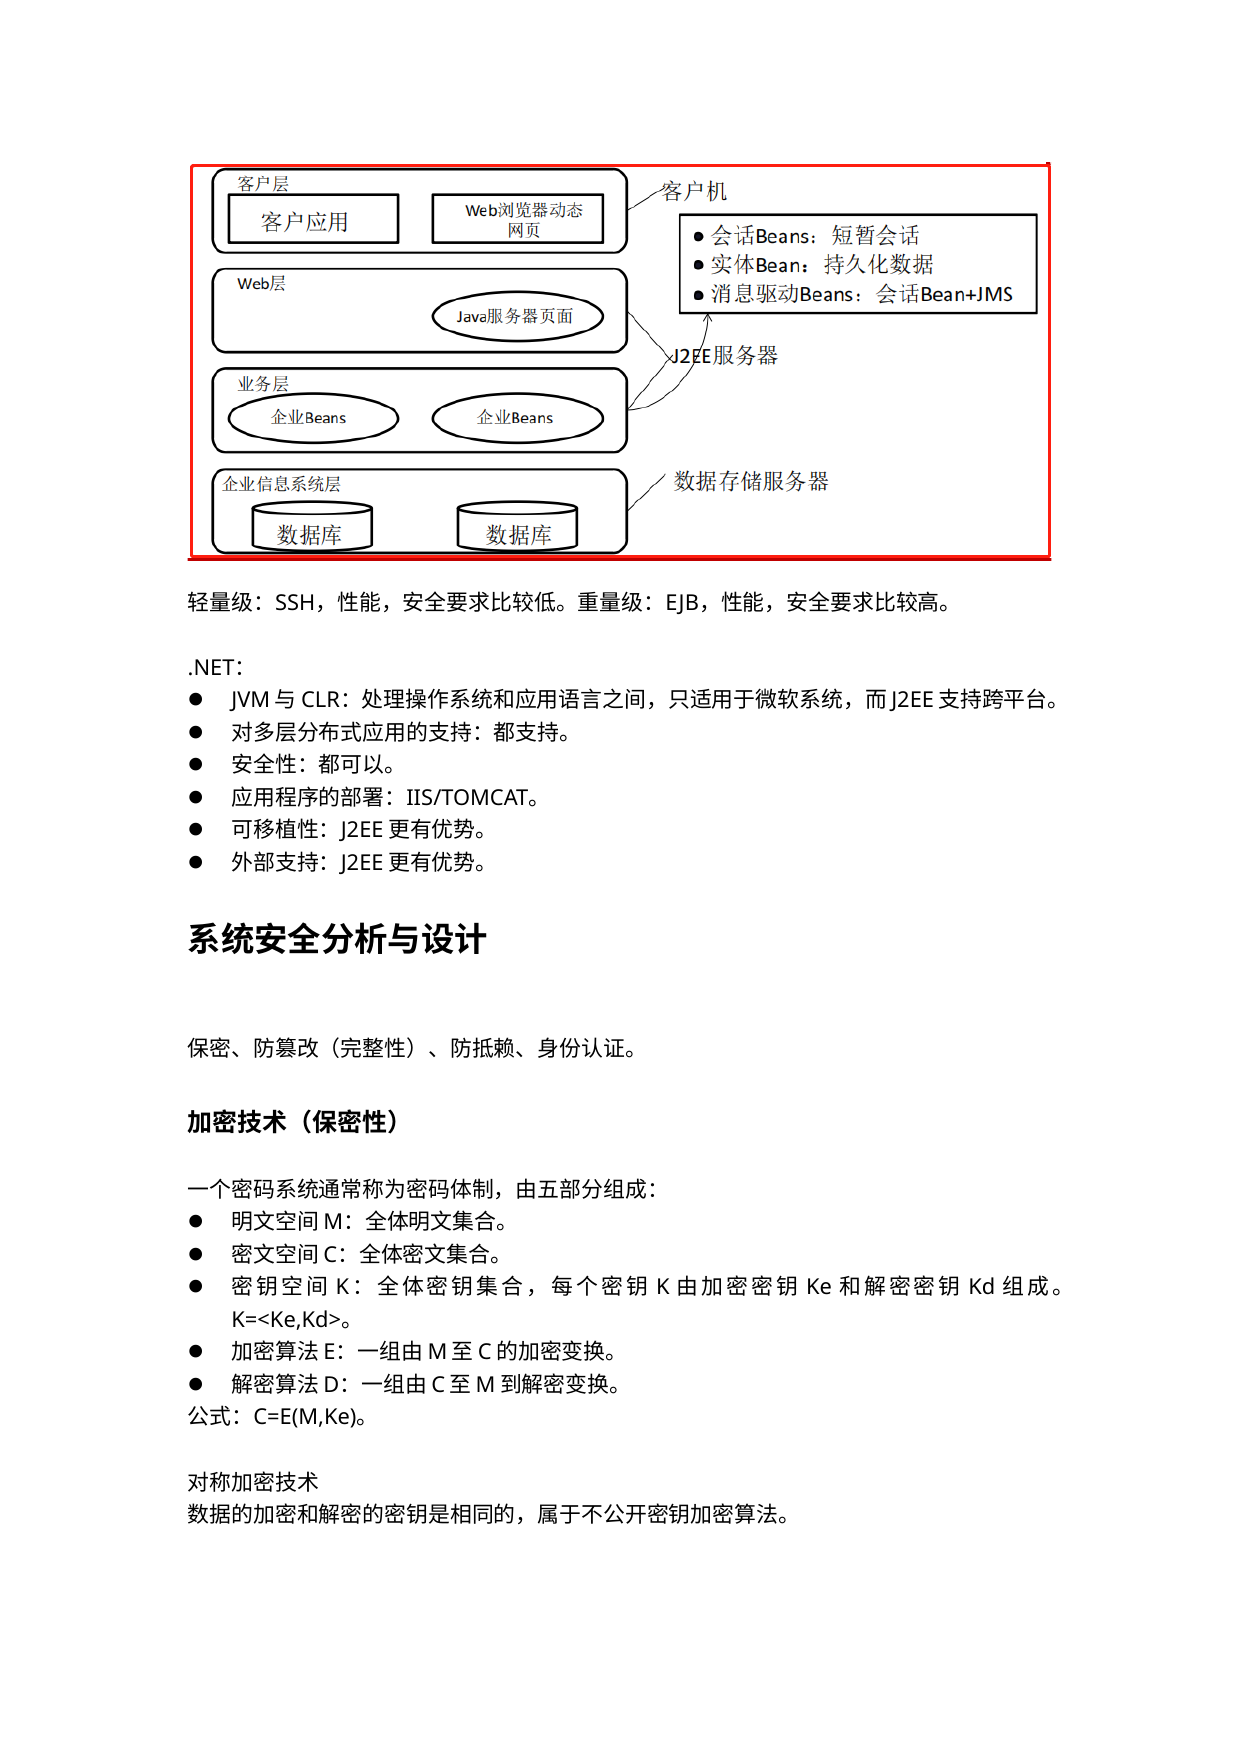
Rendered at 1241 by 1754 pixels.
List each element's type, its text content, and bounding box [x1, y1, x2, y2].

text 数据的加密和解密的密钥是相同的，属于不公开密钥加密算法。 [187, 1497, 1053, 1529]
text 一个密码系统通常称为密码体制，由五部分组成： [187, 1172, 1053, 1204]
list 密文空间C：全体密文集合。 [187, 1237, 1053, 1269]
text 对称加密技术 [187, 1464, 1053, 1497]
list JVM与CLR：处理操作系统和应用语言之间，只适用于微软系统，而J2EE支持跨平台。 [187, 682, 1053, 714]
subtitle 加密技术（保密性） [187, 1088, 1053, 1153]
text 公式：C=E(M,Ke)。 [187, 1399, 1053, 1432]
list 解密算法D：一组由C至M到解密变换。 [187, 1367, 1053, 1399]
list 密钥空间K：全体密钥集合，每个密钥K由加密密钥Ke和解密密钥Kd组成。K=<Ke,Kd>。 [187, 1269, 1053, 1334]
list 应用程序的部署：IIS/TOMCAT。 [187, 779, 1053, 812]
picture [187, 162, 1052, 561]
subtitle 系统安全分析与设计 [187, 904, 1053, 969]
text 保密、防篡改（完整性）、防抵赖、身份认证。 [187, 1031, 1053, 1063]
list 明文空间M：全体明文集合。 [187, 1204, 1053, 1237]
list 加密算法E：一组由M至C的加密变换。 [187, 1334, 1053, 1367]
list 安全性：都可以。 [187, 747, 1053, 779]
list 对多层分布式应用的支持：都支持。 [187, 714, 1053, 747]
text 轻量级：SSH，性能，安全要求比较低。重量级：EJB，性能，安全要求比较高。 [187, 584, 1053, 617]
text .NET： [187, 649, 1053, 682]
list 可移植性：J2EE更有优势。 [187, 812, 1053, 844]
list 外部支持：J2EE更有优势。 [187, 844, 1053, 877]
